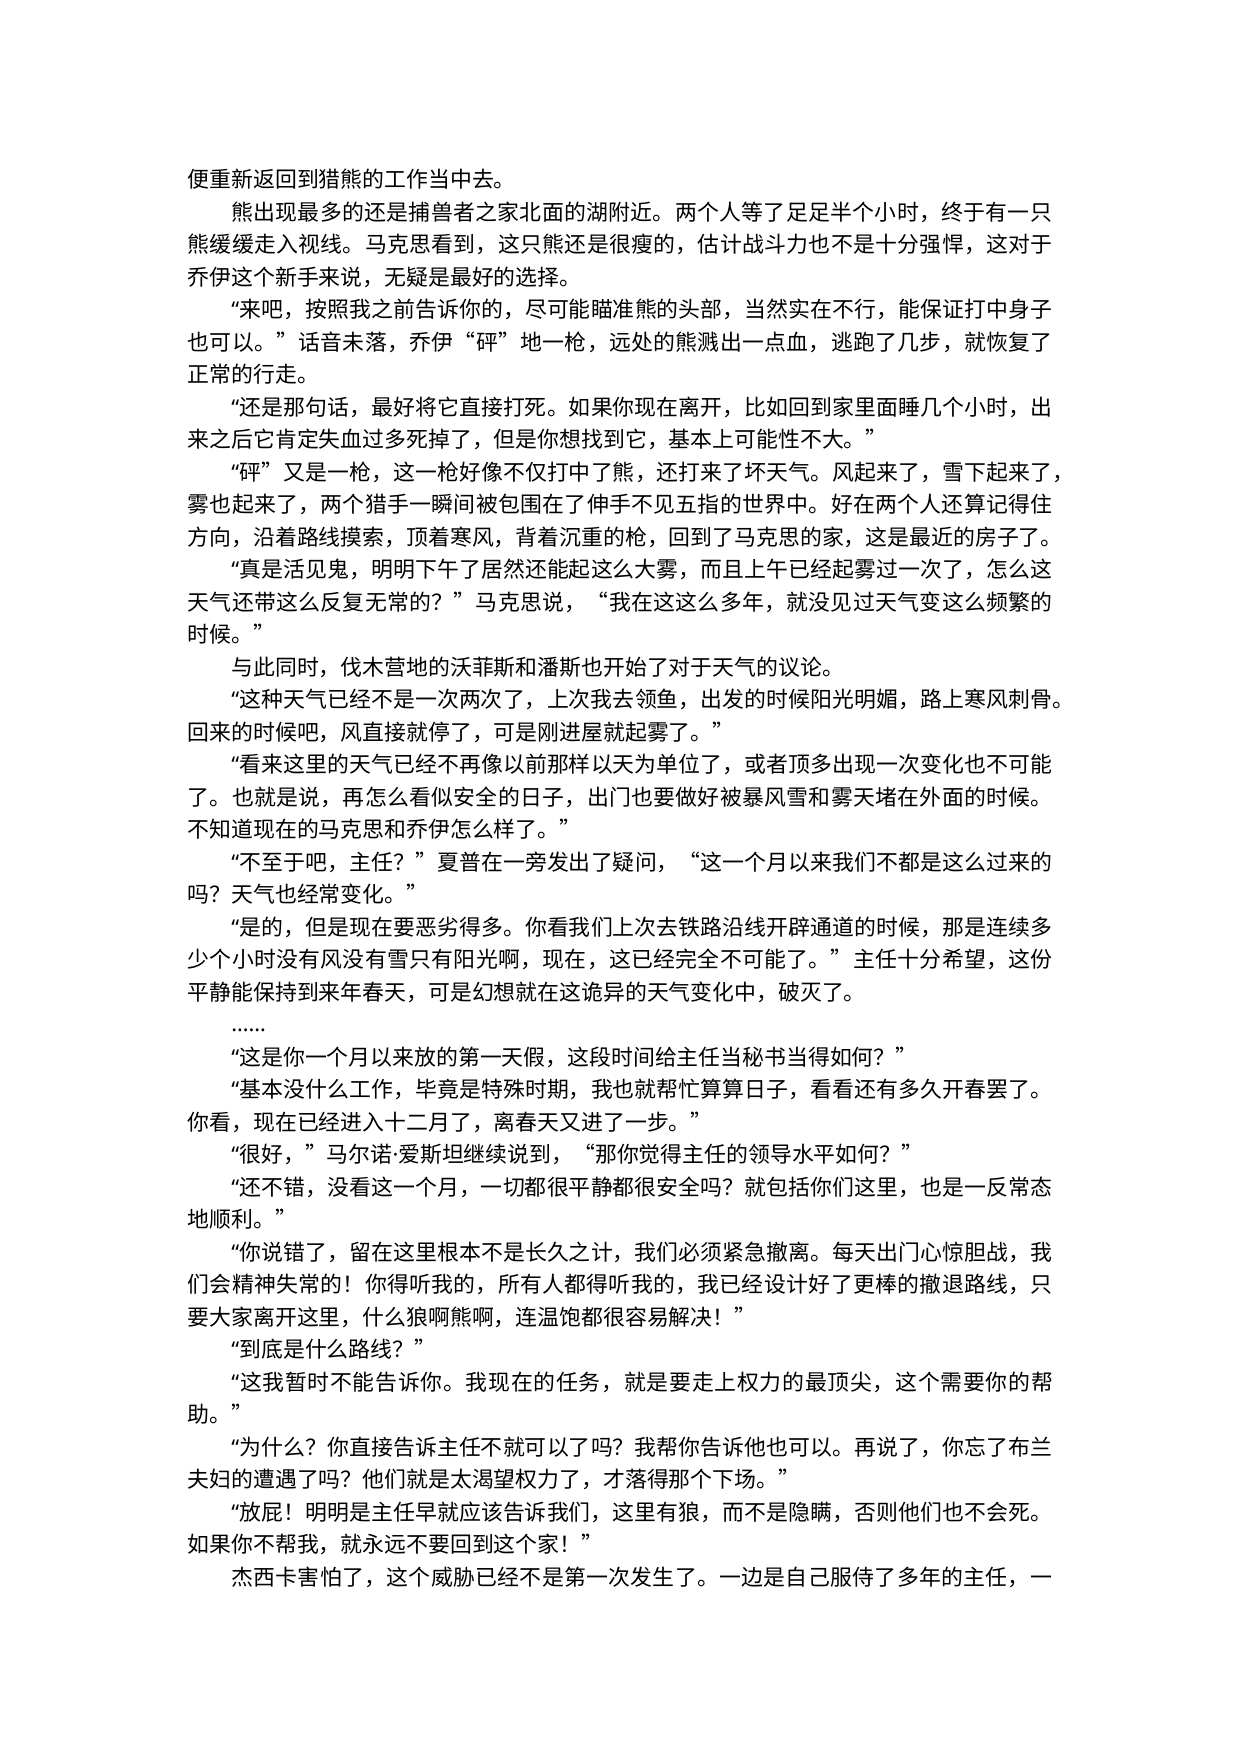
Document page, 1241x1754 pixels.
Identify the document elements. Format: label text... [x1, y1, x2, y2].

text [187, 1559, 1053, 1592]
text “基本没什么工作，毕竟是特殊时期，我也就帮忙算算日子，看看还有多久开春罢了。你看，现在已经进入十二月了，离春天又进了一步。” [187, 1072, 1053, 1137]
text “放屁！明明是主任早就应该告诉我们，这里有狼，而不是隐瞒，否则他们也不会死。如果你不帮我，就永远不要回到这个家！” [187, 1494, 1053, 1559]
text “来吧，按照我之前告诉你的，尽可能瞄准熊的头部，当然实在不行，能保证打中身子也可以。”话音未落，乔伊“砰”地一枪，远处的熊溅出一点血，逃跑了几步，就恢复了正常的行走。 [187, 292, 1053, 389]
text 与此同时，伐木营地的沃菲斯和潘斯也开始了对于天气的议论。 [187, 649, 1053, 682]
text “真是活见鬼，明明下午了居然还能起这么大雾，而且上午已经起雾过一次了，怎么这天气还带这么反复无常的？”马克思说，“我在这这么多年，就没见过天气变这么频繁的时候。” [187, 552, 1053, 649]
text “这我暂时不能告诉你。我现在的任务，就是要走上权力的最顶尖，这个需要你的帮助。” [187, 1364, 1053, 1429]
text “还是那句话，最好将它直接打死。如果你现在离开，比如回到家里面睡几个小时，出来之后它肯定失血过多死掉了，但是你想找到它，基本上可能性不大。” [187, 389, 1053, 454]
text “这种天气已经不是一次两次了，上次我去领鱼，出发的时候阳光明媚，路上寒风刺骨。回来的时候吧，风直接就停了，可是刚进屋就起雾了。” [187, 682, 1053, 747]
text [187, 162, 1053, 194]
text “很好，”马尔诺·爱斯坦继续说到，“那你觉得主任的领导水平如何？” [187, 1137, 1053, 1169]
text 熊出现最多的还是捕兽者之家北面的湖附近。两个人等了足足半个小时，终于有一只熊缓缓走入视线。马克思看到，这只熊还是很瘦的，估计战斗力也不是十分强悍，这对于乔伊这个新手来说，无疑是最好的选择。 [187, 194, 1053, 292]
text …… [187, 1007, 1053, 1039]
text “看来这里的天气已经不再像以前那样以天为单位了，或者顶多出现一次变化也不可能了。也就是说，再怎么看似安全的日子，出门也要做好被暴风雪和雾天堵在外面的时候。不知道现在的马克思和乔伊怎么样了。” [187, 747, 1053, 844]
text “是的，但是现在要恶劣得多。你看我们上次去铁路沿线开辟通道的时候，那是连续多少个小时没有风没有雪只有阳光啊，现在，这已经完全不可能了。”主任十分希望，这份平静能保持到来年春天，可是幻想就在这诡异的天气变化中，破灭了。 [187, 909, 1053, 1007]
text “砰”又是一枪，这一枪好像不仅打中了熊，还打来了坏天气。风起来了，雪下起来了，雾也起来了，两个猎手一瞬间被包围在了伸手不见五指的世界中。好在两个人还算记得住方向，沿着路线摸索，顶着寒风，背着沉重的枪，回到了马克思的家，这是最近的房子了。 [187, 454, 1053, 552]
text “为什么？你直接告诉主任不就可以了吗？我帮你告诉他也可以。再说了，你忘了布兰夫妇的遭遇了吗？他们就是太渴望权力了，才落得那个下场。” [187, 1429, 1053, 1494]
text “你说错了，留在这里根本不是长久之计，我们必须紧急撤离。每天出门心惊胆战，我们会精神失常的！你得听我的，所有人都得听我的，我已经设计好了更棒的撤退路线，只要大家离开这里，什么狼啊熊啊，连温饱都很容易解决！” [187, 1234, 1053, 1332]
text “这是你一个月以来放的第一天假，这段时间给主任当秘书当得如何？” [187, 1039, 1053, 1072]
text “不至于吧，主任？”夏普在一旁发出了疑问，“这一个月以来我们不都是这么过来的吗？天气也经常变化。” [187, 844, 1053, 909]
text “到底是什么路线？” [187, 1332, 1053, 1364]
text “还不错，没看这一个月，一切都很平静都很安全吗？就包括你们这里，也是一反常态地顺利。” [187, 1169, 1053, 1234]
